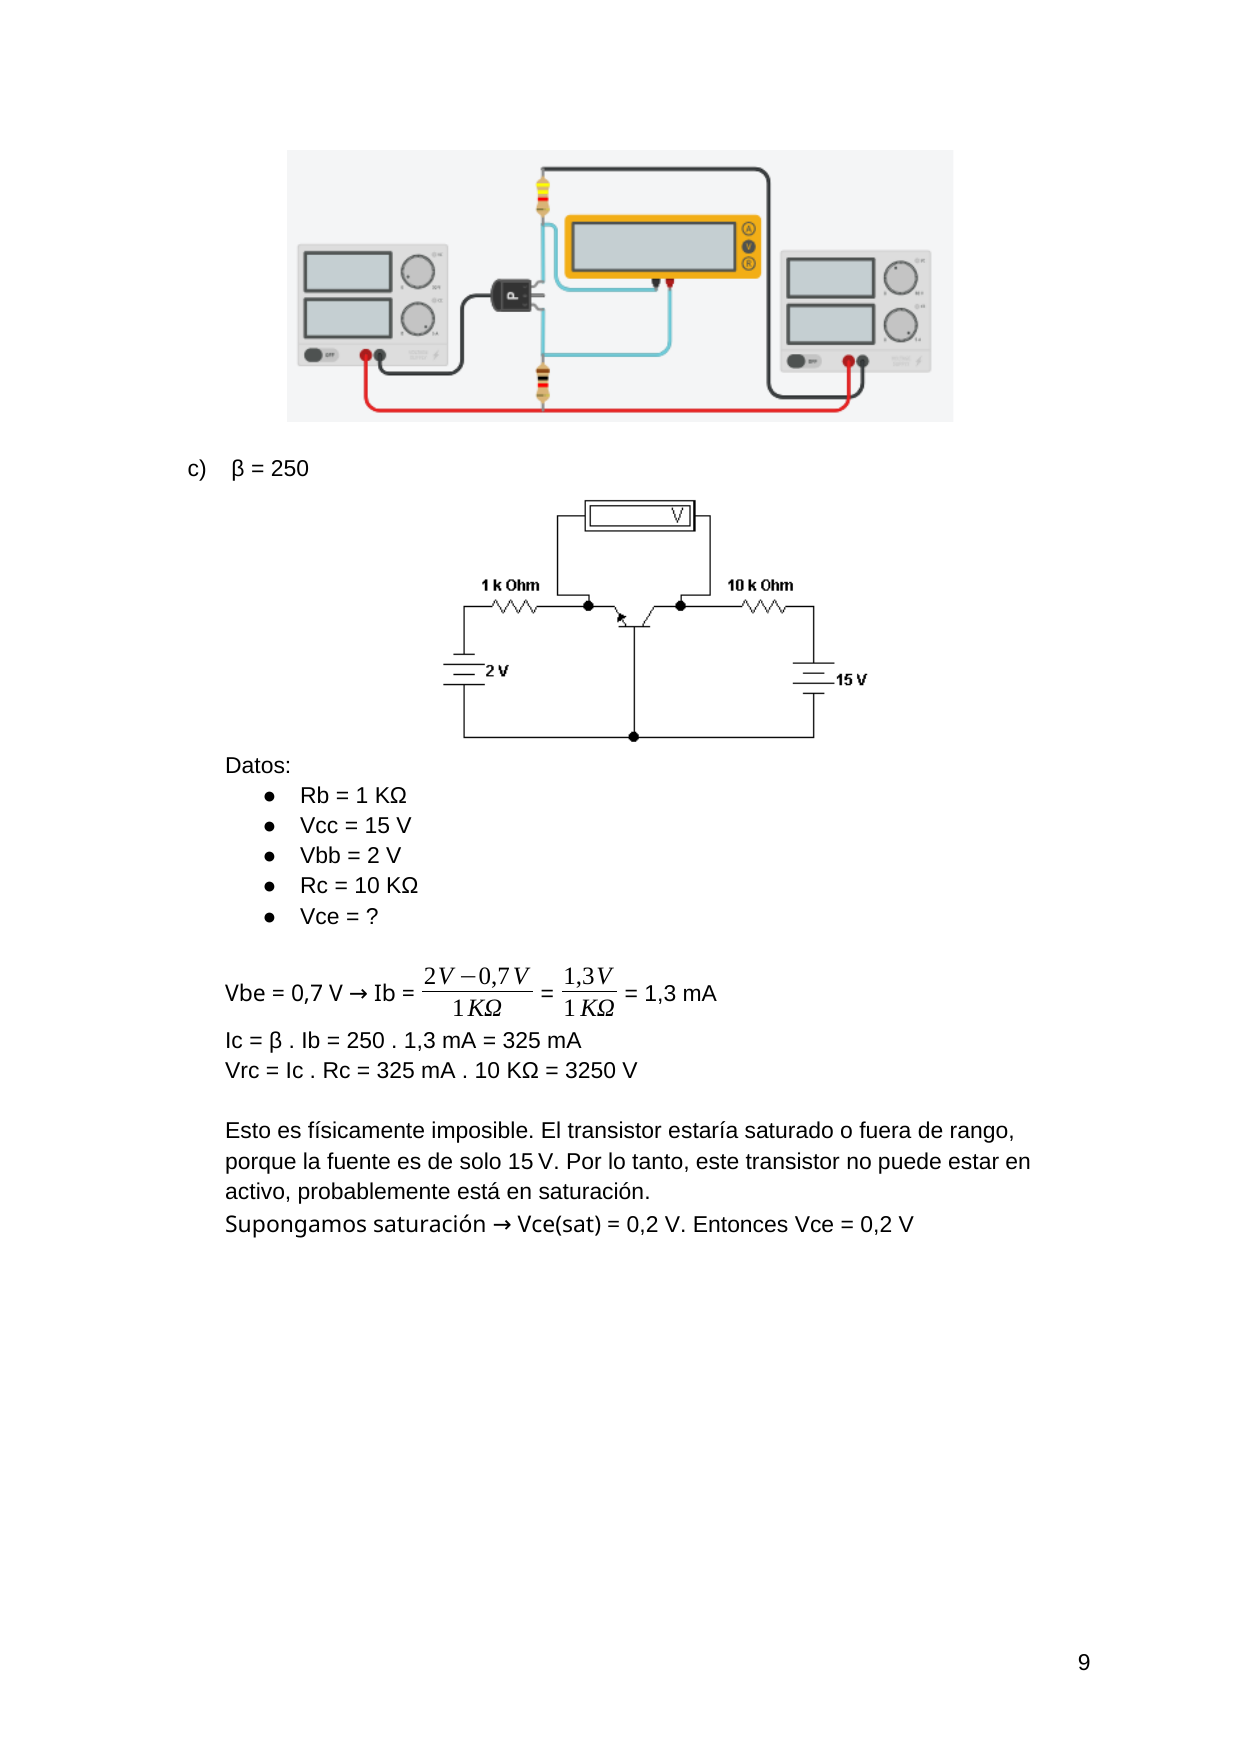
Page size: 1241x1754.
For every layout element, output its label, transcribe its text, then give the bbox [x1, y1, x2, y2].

list β = 250 [187, 455, 1090, 482]
text Esto es físicamente imposible. El transistor estaría saturado o fuera de rango, porque la fuente es de solo 15 V. Por lo tanto, este transistor no puede estar en activo, probablemente está en saturación. [225, 1117, 1090, 1204]
picture [436, 485, 879, 748]
list Vce = ? [262, 903, 1090, 929]
text Ic = β . Ib = 250 . 1,3 mA = 325 mA [150, 1027, 1090, 1053]
list Rb = 1 KΩ [262, 782, 1090, 808]
text Vrc = Ic . Rc = 325 mA . 10 KΩ = 3250 V [150, 1057, 1090, 1083]
picture [287, 150, 954, 422]
text Vbe = 0,7 V → Ib = = = 1,3 mA [150, 963, 1090, 1022]
list Vbb = 2 V [262, 842, 1090, 869]
list Vcc = 15 V [262, 812, 1090, 838]
text Datos: [150, 752, 1090, 778]
list Rc = 10 KΩ [262, 872, 1090, 899]
text Supongamos saturación → Vce(sat) = 0,2 V. Entonces Vce = 0,2 V [225, 1208, 1090, 1239]
